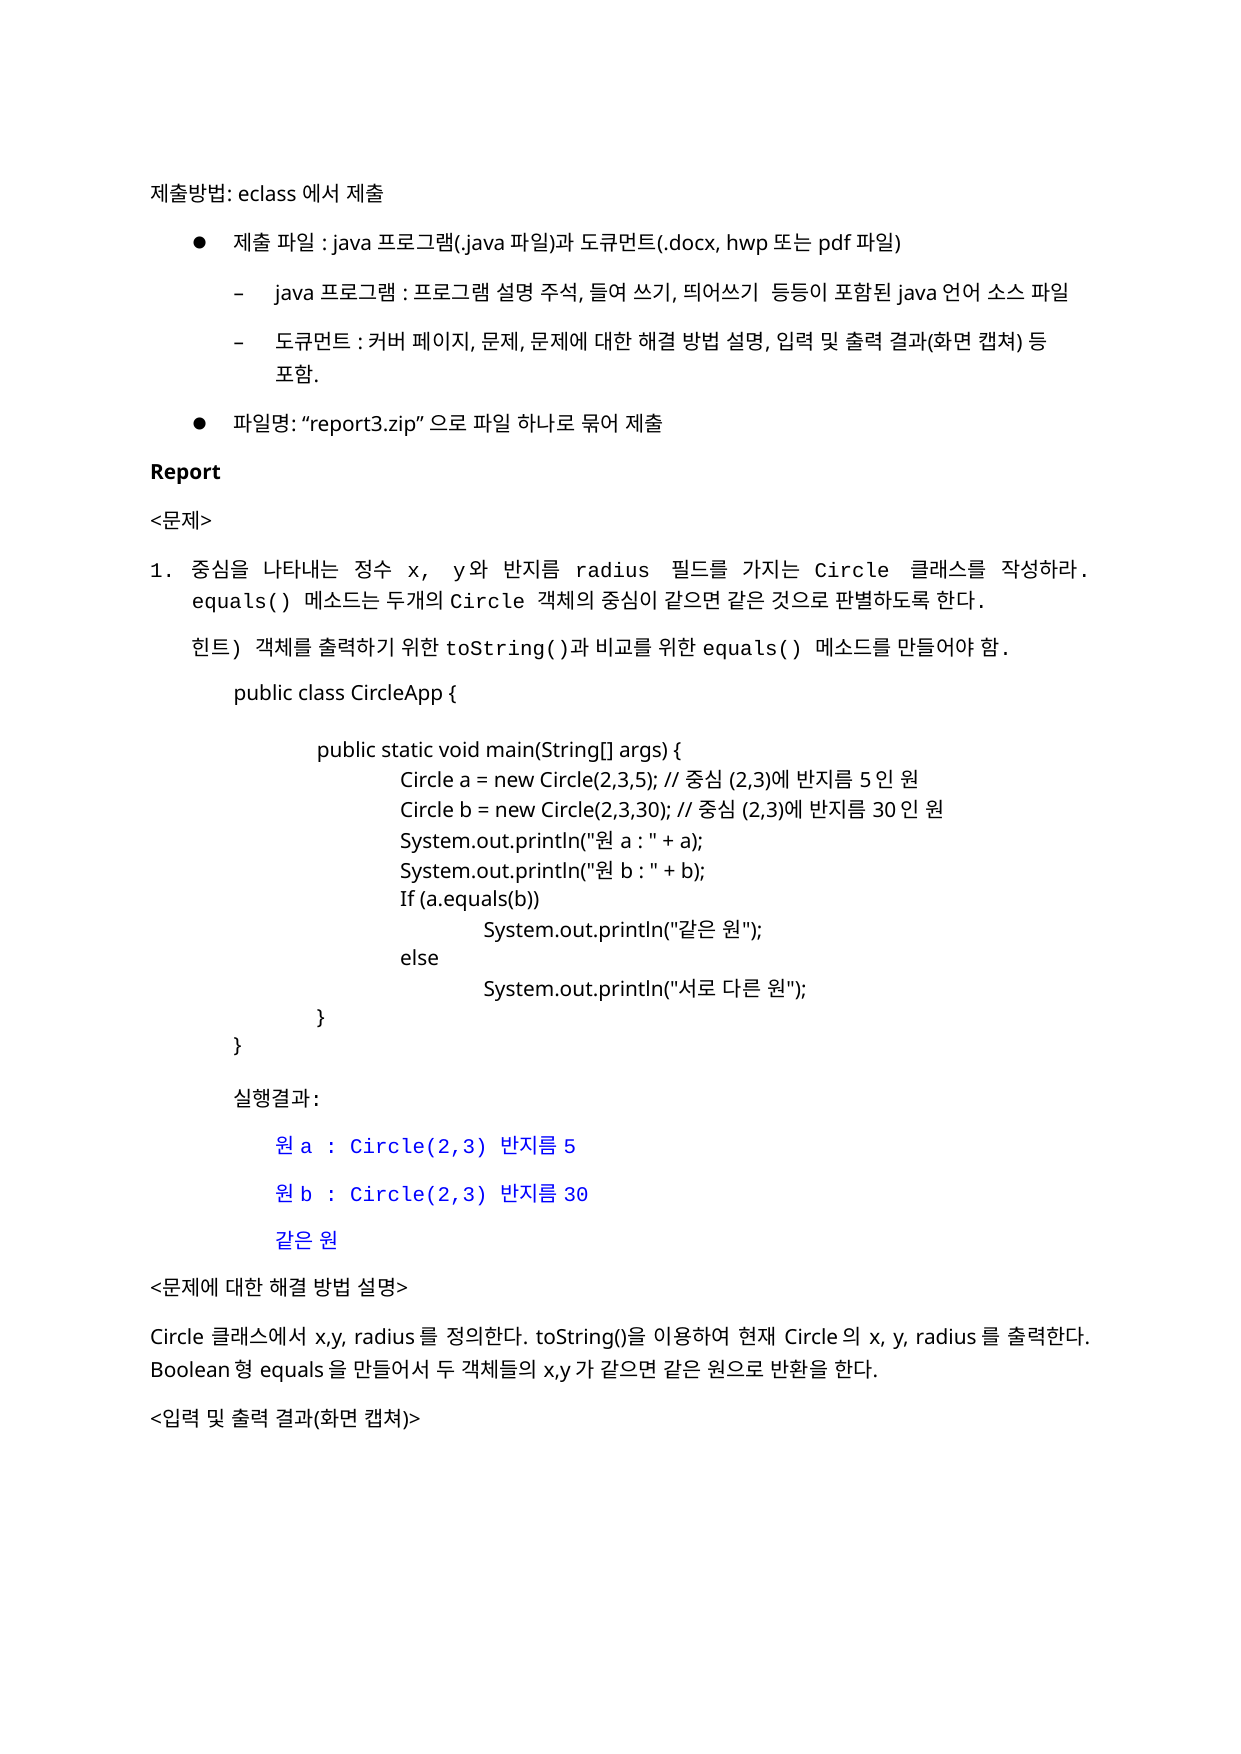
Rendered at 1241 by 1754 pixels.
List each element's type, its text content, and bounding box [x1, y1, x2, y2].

text else [233, 943, 1090, 972]
text } [233, 1002, 1090, 1031]
text 같은 원 [275, 1224, 1090, 1254]
text If (a.equals(b)) [233, 884, 1090, 913]
list 제출 파일 : java 프로그램(.java 파일)과 도큐먼트(.docx, hwp 또는 pdf 파일) [192, 227, 1090, 257]
list 도큐먼트 : 커버 페이지, 문제, 문제에 대한 해결 방법 설명, 입력 및 출력 결과(화면 캡쳐) 등 포함. [233, 325, 1090, 388]
text System.out.println("원 b : " + b); [233, 854, 1090, 884]
text Report [150, 457, 1090, 485]
text System.out.println("같은 원"); [233, 913, 1090, 943]
text System.out.println("원 a : " + a); [233, 824, 1090, 854]
text public static void main(String[] args) { [233, 735, 1090, 763]
text 원 b : Circle(2,3) 반지름 30 [275, 1177, 1090, 1207]
list 중심을 나타내는 정수 x, y와 반지름 radius 필드를 가지는 Circle 클래스를 작성하라. equals() 메소드는 두개의 Circle 객체의 중심이 같으면 같은 것으로 판별하도록 한다. [150, 553, 1090, 614]
text 힌트) 객체를 출력하기 위한 toString()과 비교를 위한 equals() 메소드를 만들어야 함. [192, 631, 1090, 661]
text Circle 클래스에서 x,y, radius를 정의한다. toString()을 이용하여 현재 Circle의 x, y, radius를 출력한다. Boolean형 equals을 만들어서 두 객체들의 x,y가 같으면 같은 원으로 반환을 한다. [150, 1320, 1090, 1383]
text System.out.println("서로 다른 원"); [233, 972, 1090, 1002]
list 파일명: “report3.zip” 으로 파일 하나로 묶어 제출 [192, 407, 1090, 438]
text 제출방법: eclass 에서 제출 [150, 177, 1090, 207]
text <문제> [150, 504, 1090, 534]
list java 프로그램 : 프로그램 설명 주석, 들여 쓰기, 띄어쓰기 등등이 포함된 java 언어 소스 파일 [233, 276, 1090, 306]
text Circle b = new Circle(2,3,30); // 중심 (2,3)에 반지름 30인 원 [233, 794, 1090, 824]
text 실행결과: [233, 1083, 1090, 1113]
text public class CircleApp { [233, 678, 1090, 706]
text <문제에 대한 해결 방법 설명> [150, 1271, 1090, 1301]
text } [233, 1031, 1090, 1059]
text <입력 및 출력 결과(화면 캡쳐)> [150, 1402, 1090, 1432]
text Circle a = new Circle(2,3,5); // 중심 (2,3)에 반지름 5인 원 [233, 763, 1090, 794]
text 원 a : Circle(2,3) 반지름 5 [275, 1130, 1090, 1160]
